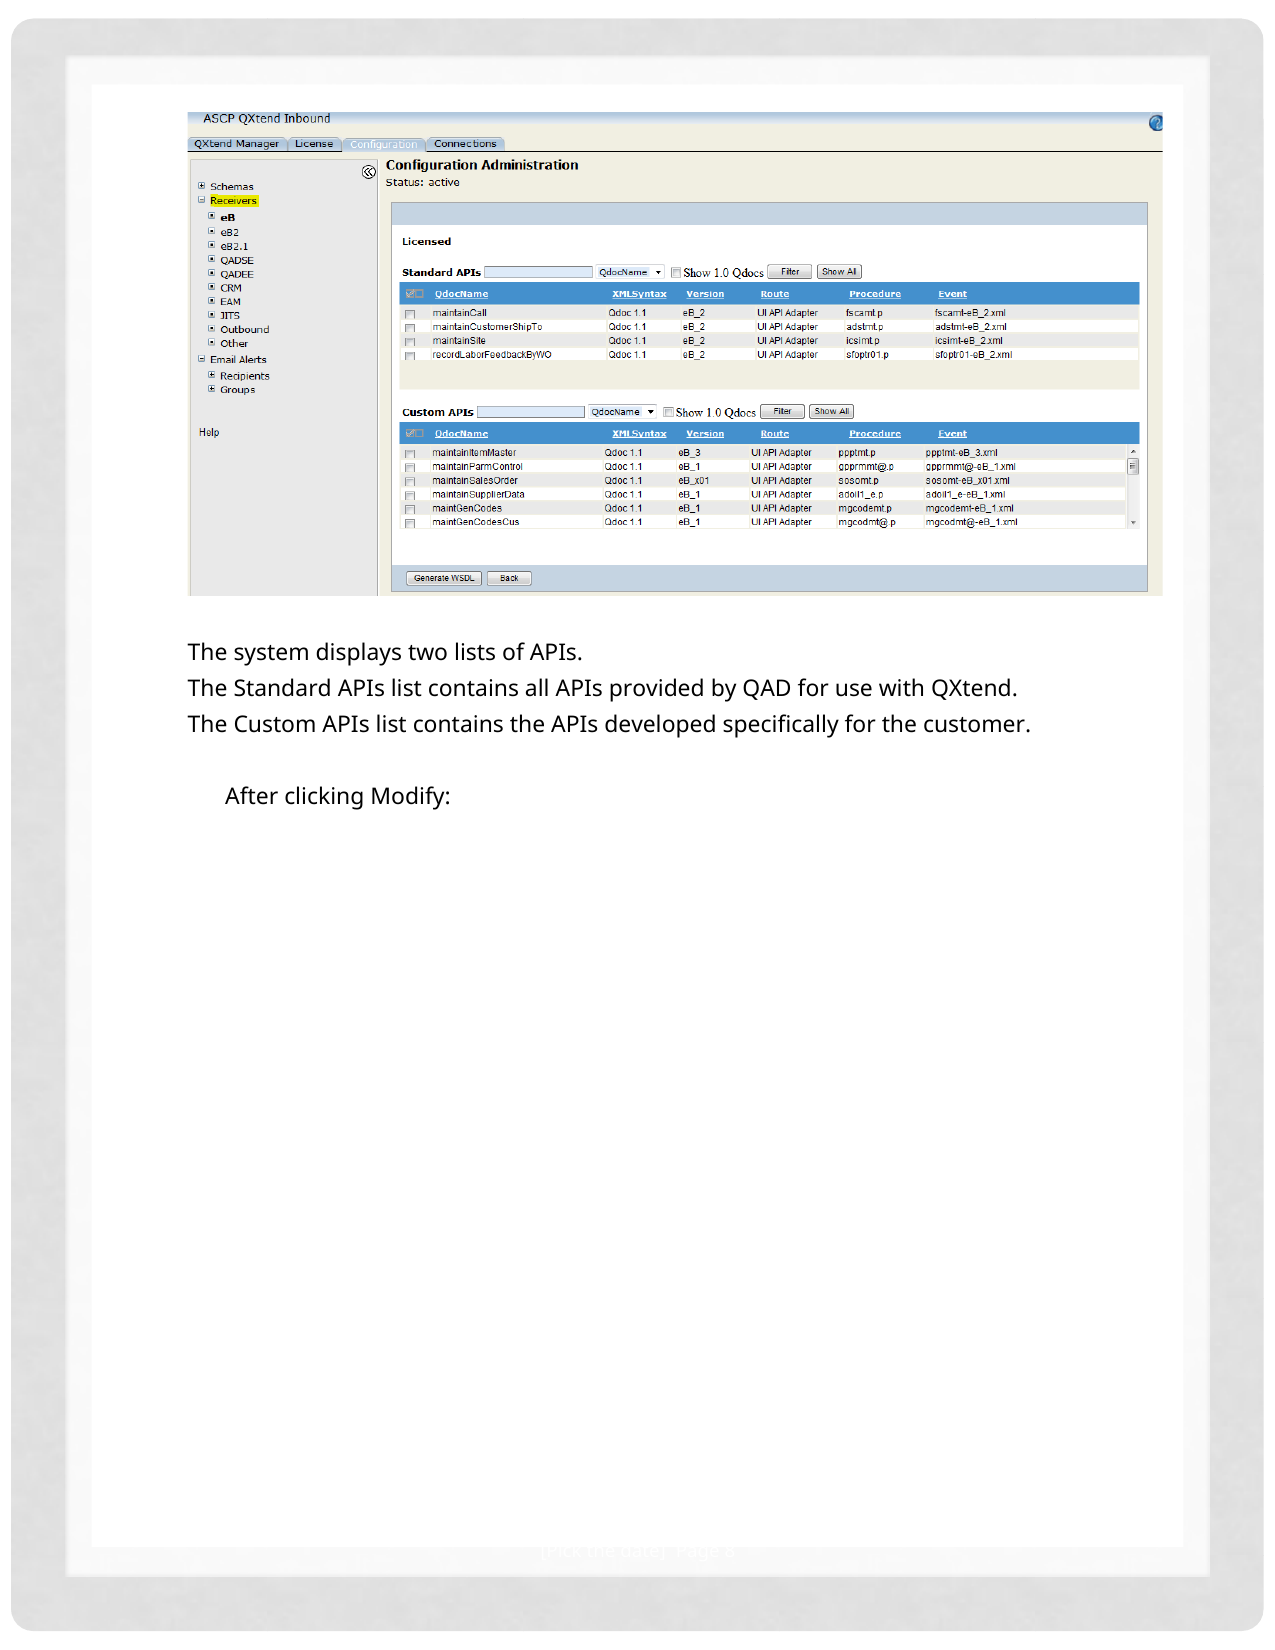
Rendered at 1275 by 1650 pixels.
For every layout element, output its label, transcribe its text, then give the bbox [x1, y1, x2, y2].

text The system displays two lists of APIs. [112, 636, 1162, 668]
text After clicking Modify: [150, 780, 1162, 811]
picture [187, 112, 1163, 596]
text The Custom APIs list contains the APIs developed specifically for the customer. [112, 708, 1162, 739]
text The Standard APIs list contains all APIs provided by QAD for use with QXtend. [112, 672, 1162, 703]
